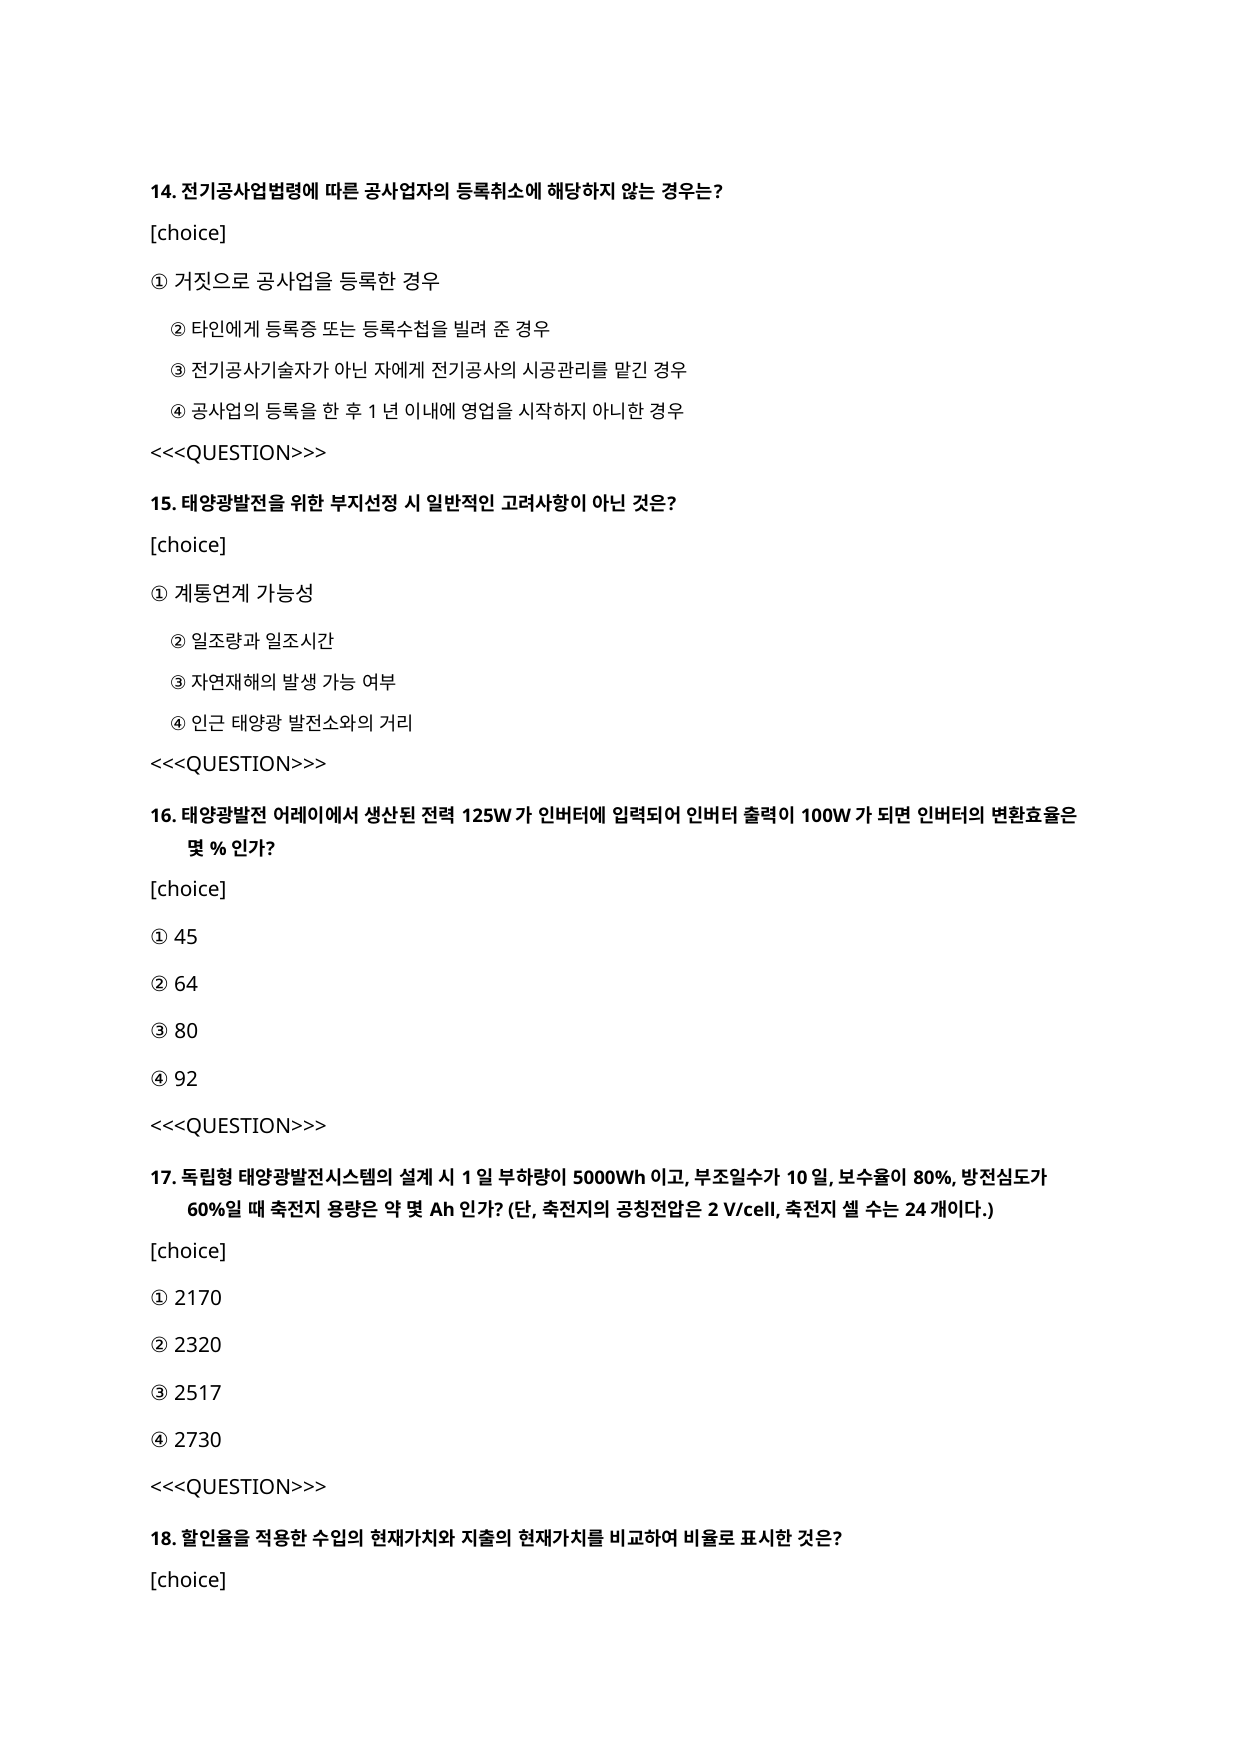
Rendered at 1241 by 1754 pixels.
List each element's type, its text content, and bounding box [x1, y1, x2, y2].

text ③ 80 [150, 1016, 1090, 1045]
text ④ 2730 [150, 1425, 1090, 1453]
text <<<QUESTION>>> [150, 438, 1090, 466]
text ① 2170 [150, 1283, 1090, 1312]
text [choice] [150, 530, 1090, 558]
text 17. 독립형 태양광발전시스템의 설계 시 1일 부하량이 5000Wh이고, 부조일수가 10일, 보수율이 80%, 방전심도가 60%일 때 축전지 용량은 약 몇 Ah 인가? (단, 축전지의 공칭전압은 2 V/cell, 축전지 셀 수는 24개이다.) [150, 1162, 1090, 1222]
text ① 45 [150, 922, 1090, 950]
text <<<QUESTION>>> [150, 1472, 1090, 1501]
text [choice] [150, 1565, 1090, 1593]
text <<<QUESTION>>> [150, 749, 1090, 778]
text ② 64 [150, 969, 1090, 997]
text ④ 공사업의 등록을 한 후 1년 이내에 영업을 시작하지 아니한 경우 [150, 397, 1090, 424]
text [choice] [150, 218, 1090, 247]
text ③ 2517 [150, 1378, 1090, 1406]
text ② 타인에게 등록증 또는 등록수첩을 빌려 준 경우 [150, 315, 1090, 342]
text [choice] [150, 874, 1090, 903]
text ④ 92 [150, 1064, 1090, 1092]
text [choice] [150, 1236, 1090, 1264]
text ③ 전기공사기술자가 아닌 자에게 전기공사의 시공관리를 맡긴 경우 [150, 356, 1090, 383]
text ① 거짓으로 공사업을 등록한 경우 [150, 265, 1090, 296]
text <<<QUESTION>>> [150, 1111, 1090, 1139]
text ① 계통연계 가능성 [150, 577, 1090, 608]
text ② 2320 [150, 1331, 1090, 1359]
text 15. 태양광발전을 위한 부지선정 시 일반적인 고려사항이 아닌 것은? [150, 489, 1090, 516]
text ④ 인근 태양광 발전소와의 거리 [150, 708, 1090, 736]
text 16. 태양광발전 어레이에서 생산된 전력 125W가 인버터에 입력되어 인버터 출력이 100W가 되면 인버터의 변환효율은 몇 % 인가? [150, 801, 1090, 861]
text ② 일조량과 일조시간 [150, 627, 1090, 654]
text 14. 전기공사업법령에 따른 공사업자의 등록취소에 해당하지 않는 경우는? [150, 177, 1090, 204]
text 18. 할인율을 적용한 수입의 현재가치와 지출의 현재가치를 비교하여 비율로 표시한 것은? [150, 1524, 1090, 1551]
text ③ 자연재해의 발생 가능 여부 [150, 668, 1090, 695]
